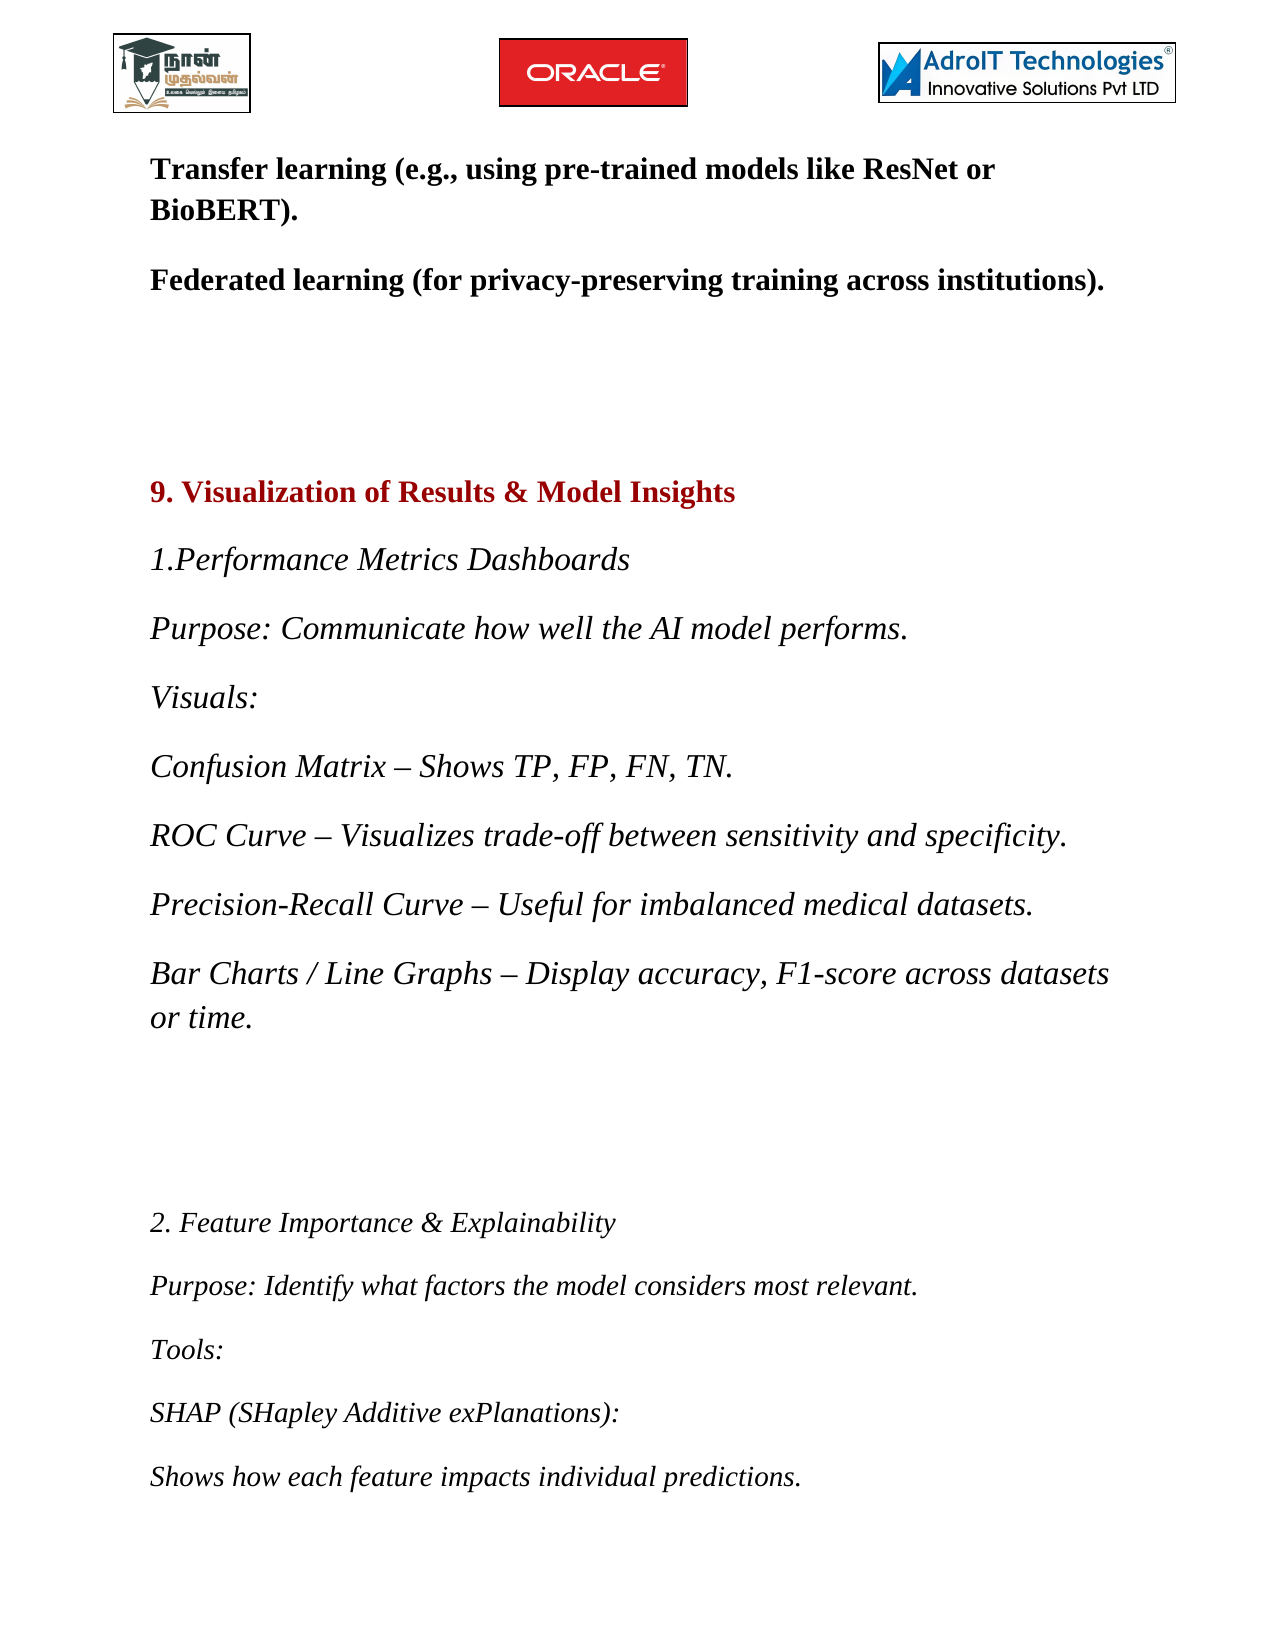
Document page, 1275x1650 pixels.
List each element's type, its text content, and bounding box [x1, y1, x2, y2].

text Purpose: Communicate how well the AI model performs. [150, 608, 1125, 647]
picture [500, 40, 687, 105]
text Federated learning (for privacy-preserving training across institutions). [150, 262, 1125, 298]
text Tools: [150, 1332, 1125, 1365]
text Confusion Matrix – Shows TP, FP, FN, TN. [150, 746, 1125, 785]
picture [880, 44, 1175, 102]
text Shows how each feature impacts individual predictions. [150, 1459, 1125, 1492]
text Visuals: [150, 677, 1125, 716]
text Purpose: Identify what factors the model considers most relevant. [150, 1268, 1125, 1302]
text Precision-Recall Curve – Useful for imbalanced medical datasets. [150, 884, 1125, 923]
picture [114, 35, 249, 112]
text SHAP (SHapley Additive exPlanations): [150, 1395, 1125, 1429]
text 2. Feature Importance & Explainability [150, 1205, 1125, 1238]
subtitle 9. Visualization of Results & Model Insights [150, 473, 1125, 509]
text Transfer learning (e.g., using pre-trained models like ResNet or BioBERT). [150, 150, 1125, 227]
text 1.Performance Metrics Dashboards [150, 539, 1125, 577]
text Bar Charts / Line Graphs – Display accuracy, F1-score across datasets or time. [150, 953, 1125, 1036]
text ROC Curve – Visualizes trade-off between sensitivity and specificity. [150, 815, 1125, 854]
